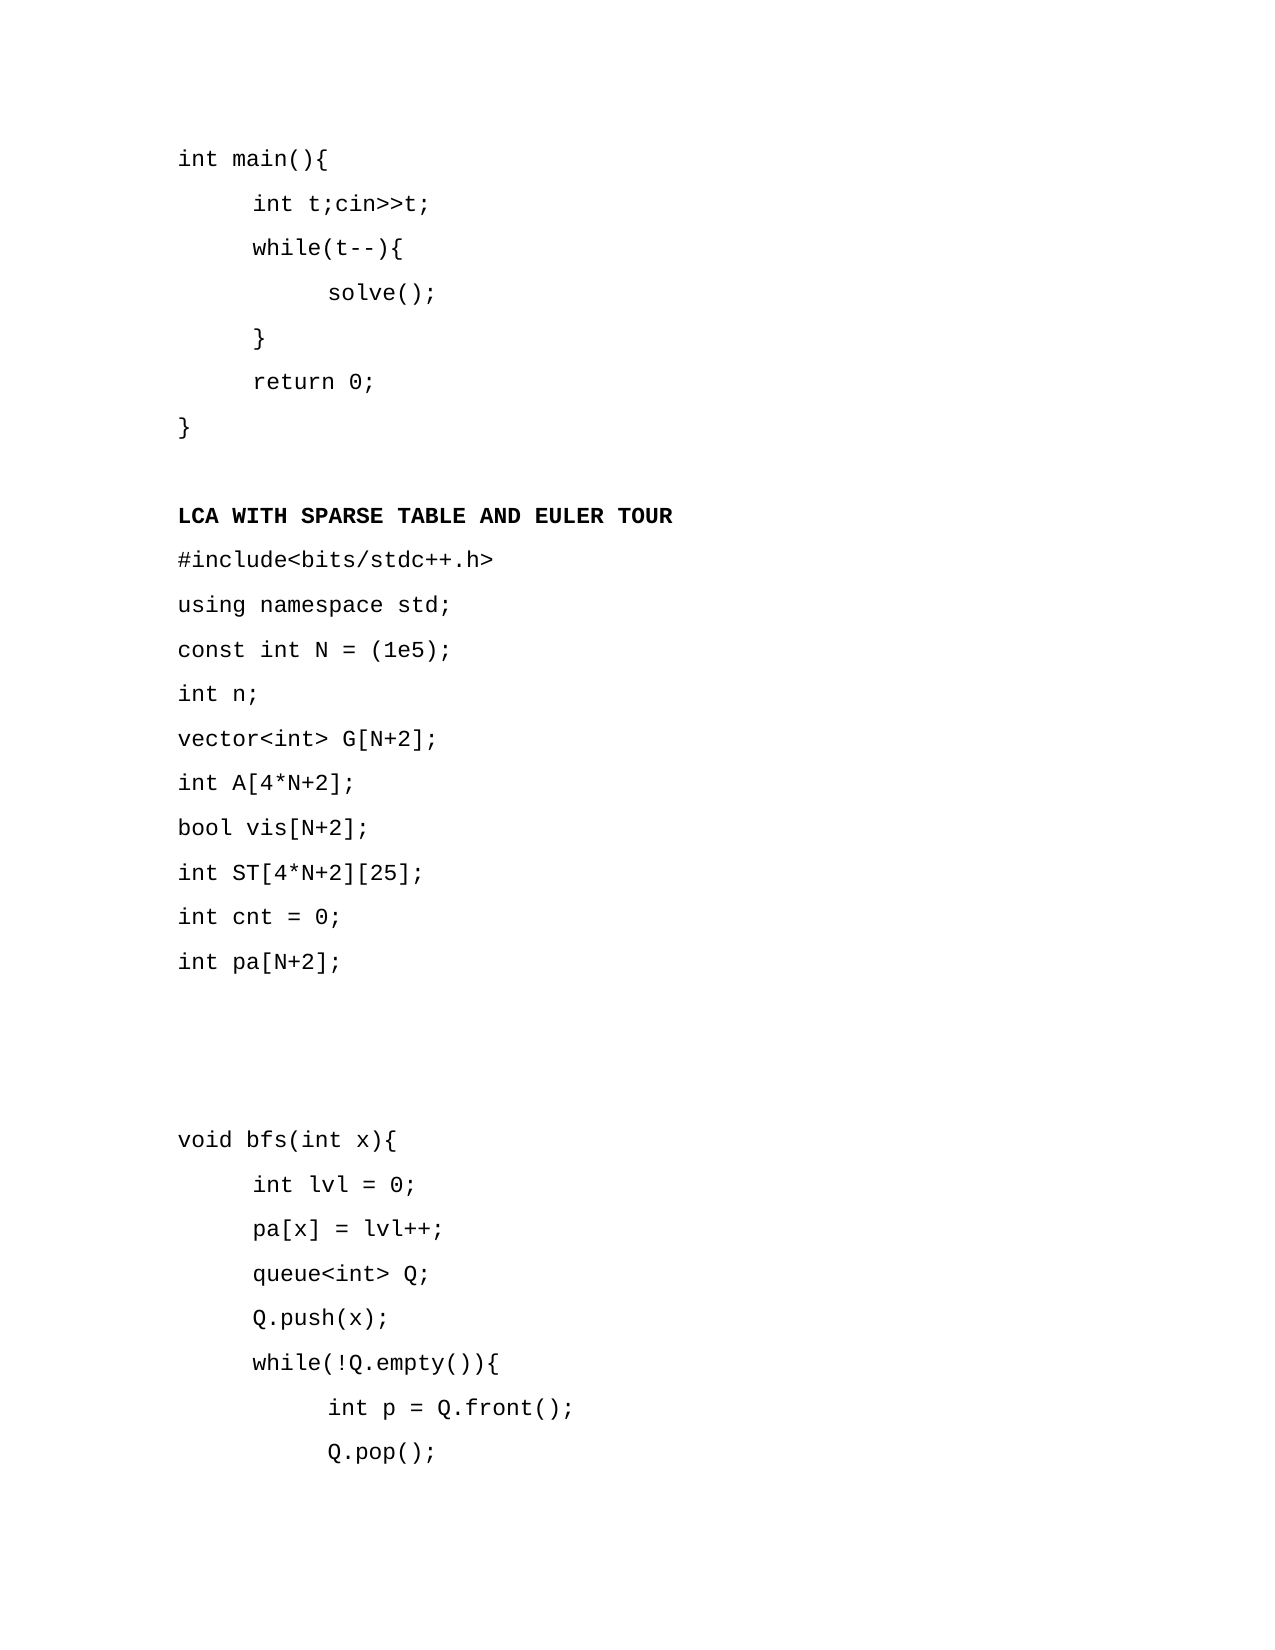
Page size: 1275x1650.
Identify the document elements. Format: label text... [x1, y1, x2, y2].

text int t;cin>>t; [177, 192, 1098, 218]
text } [177, 415, 1098, 441]
text while(t--){ [177, 237, 1098, 263]
text Q.pop(); [177, 1441, 1098, 1466]
text Q.push(x); [177, 1307, 1098, 1333]
text vector<int> G[N+2]; [177, 727, 1098, 753]
text int A[4*N+2]; [177, 772, 1098, 798]
text int pa[N+2]; [177, 950, 1098, 976]
text #include<bits/stdc++.h> [177, 549, 1098, 575]
text } [177, 326, 1098, 352]
text return 0; [177, 371, 1098, 396]
text void bfs(int x){ [177, 1128, 1098, 1154]
text while(!Q.empty()){ [177, 1351, 1098, 1377]
text bool vis[N+2]; [177, 816, 1098, 842]
text LCA WITH SPARSE TABLE AND EULER TOUR [177, 504, 1098, 530]
text int main(){ [177, 148, 1098, 173]
text solve(); [177, 281, 1098, 307]
text const int N = (1e5); [177, 638, 1098, 664]
text int cnt = 0; [177, 906, 1098, 931]
text queue<int> Q; [177, 1262, 1098, 1288]
text using namespace std; [177, 593, 1098, 619]
text int n; [177, 683, 1098, 708]
text pa[x] = lvl++; [177, 1218, 1098, 1243]
text int lvl = 0; [177, 1173, 1098, 1199]
text int p = Q.front(); [177, 1396, 1098, 1422]
text int ST[4*N+2][25]; [177, 861, 1098, 887]
